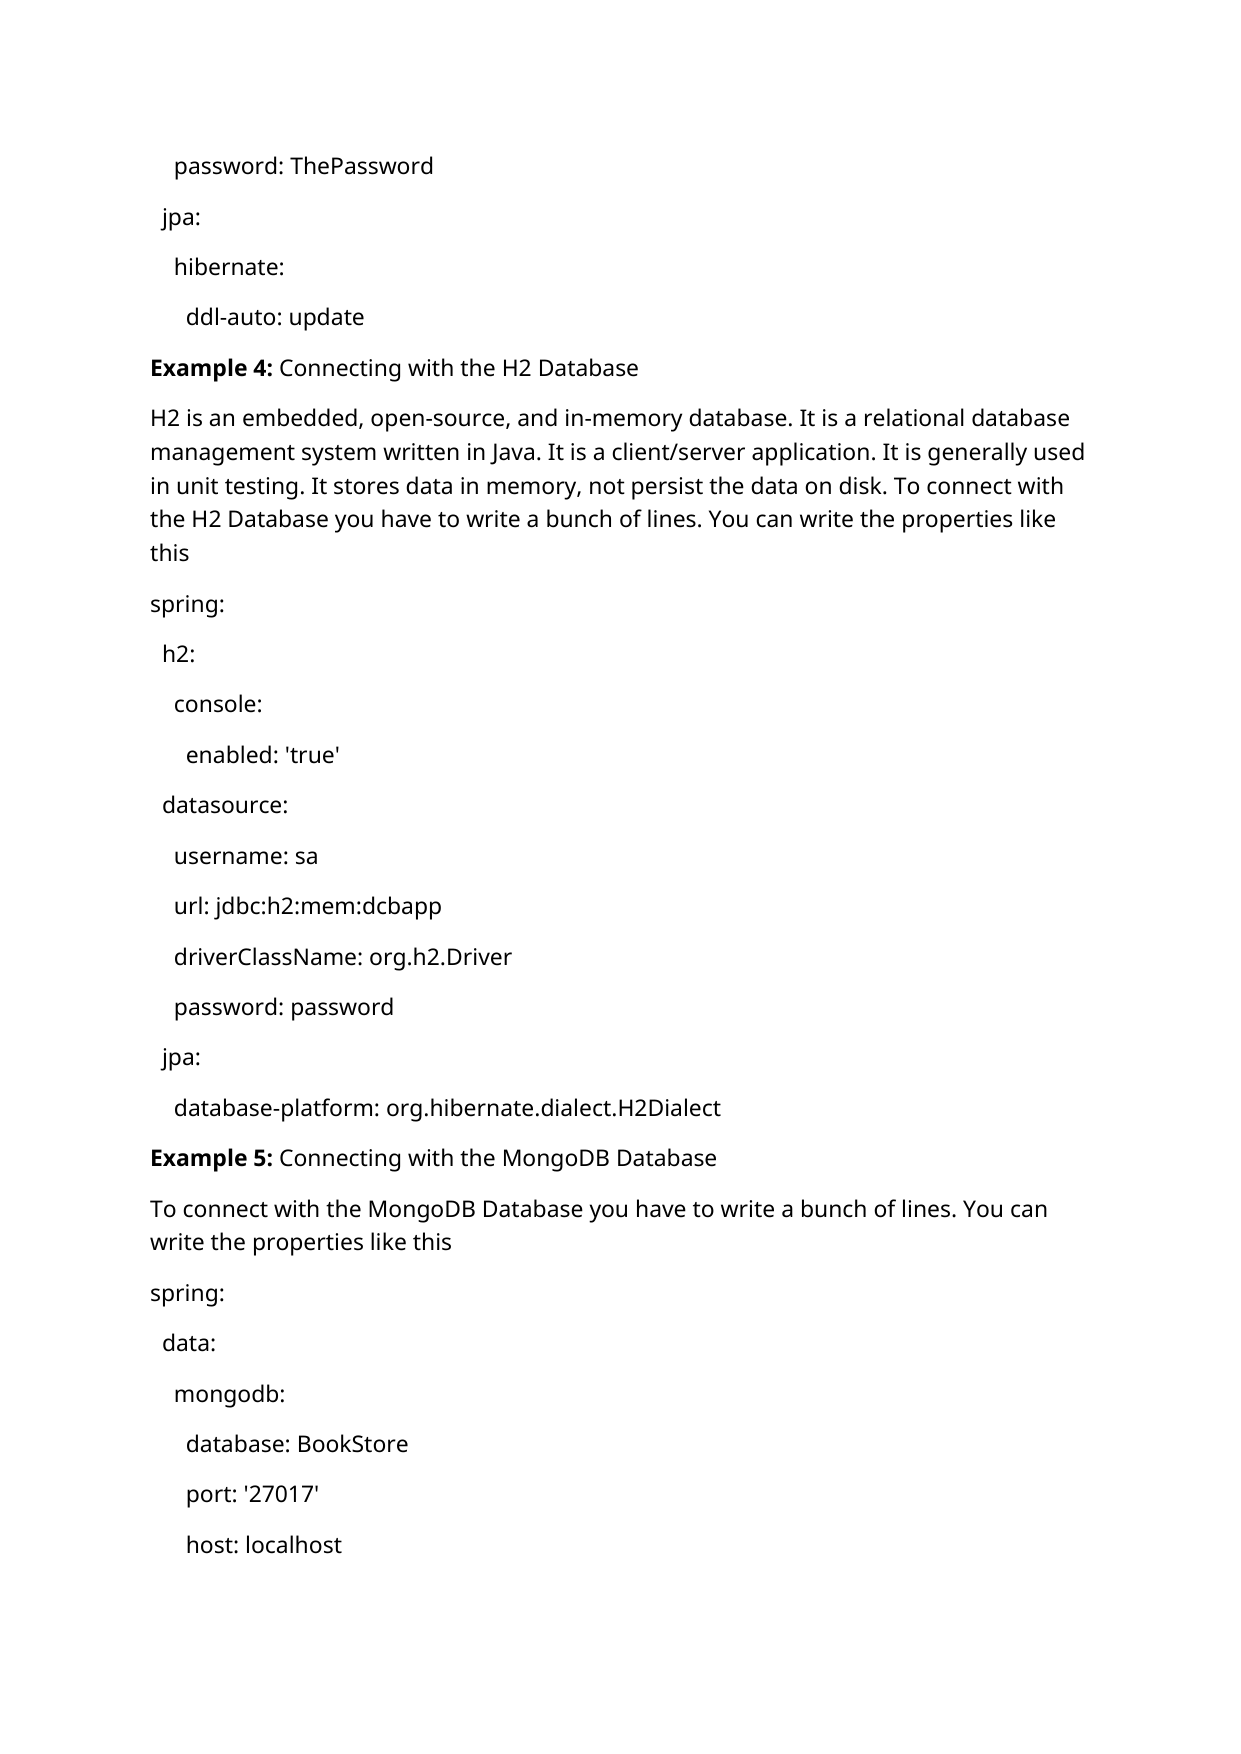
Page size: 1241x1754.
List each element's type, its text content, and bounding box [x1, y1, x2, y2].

text ddl-auto: update [150, 301, 1090, 332]
text H2 is an embedded, open-source, and in-memory database. It is a relational database management system written in Java. It is a client/server application. It is generally used in unit testing. It stores data in memory, not persist the data on disk. To connect with the H2 Database you have to write a bunch of lines. You can write the properties like this [150, 402, 1090, 568]
text h2: [150, 638, 1090, 669]
text password: ThePassword [150, 150, 1090, 181]
text database: BookStore [150, 1428, 1090, 1459]
text datasource: [150, 789, 1090, 820]
text console: [150, 688, 1090, 719]
text To connect with the MongoDB Database you have to write a bunch of lines. You can write the properties like this [150, 1192, 1090, 1257]
text Example 5: Connecting with the MongoDB Database [150, 1142, 1090, 1173]
text spring: [150, 587, 1090, 619]
text spring: [150, 1277, 1090, 1308]
text username: sa [150, 839, 1090, 871]
text password: password [150, 991, 1090, 1022]
text hibernate: [150, 251, 1090, 282]
text jpa: [150, 1041, 1090, 1072]
text database-platform: org.hibernate.dialect.H2Dialect [150, 1092, 1090, 1123]
text jpa: [150, 200, 1090, 232]
text url: jdbc:h2:mem:dcbapp [150, 890, 1090, 921]
text data: [150, 1327, 1090, 1358]
text driverClassName: org.h2.Driver [150, 940, 1090, 972]
text host: localhost [150, 1529, 1090, 1560]
text mongodb: [150, 1377, 1090, 1409]
text port: '27017' [150, 1478, 1090, 1509]
text Example 4: Connecting with the H2 Database [150, 352, 1090, 383]
text enabled: 'true' [150, 739, 1090, 770]
